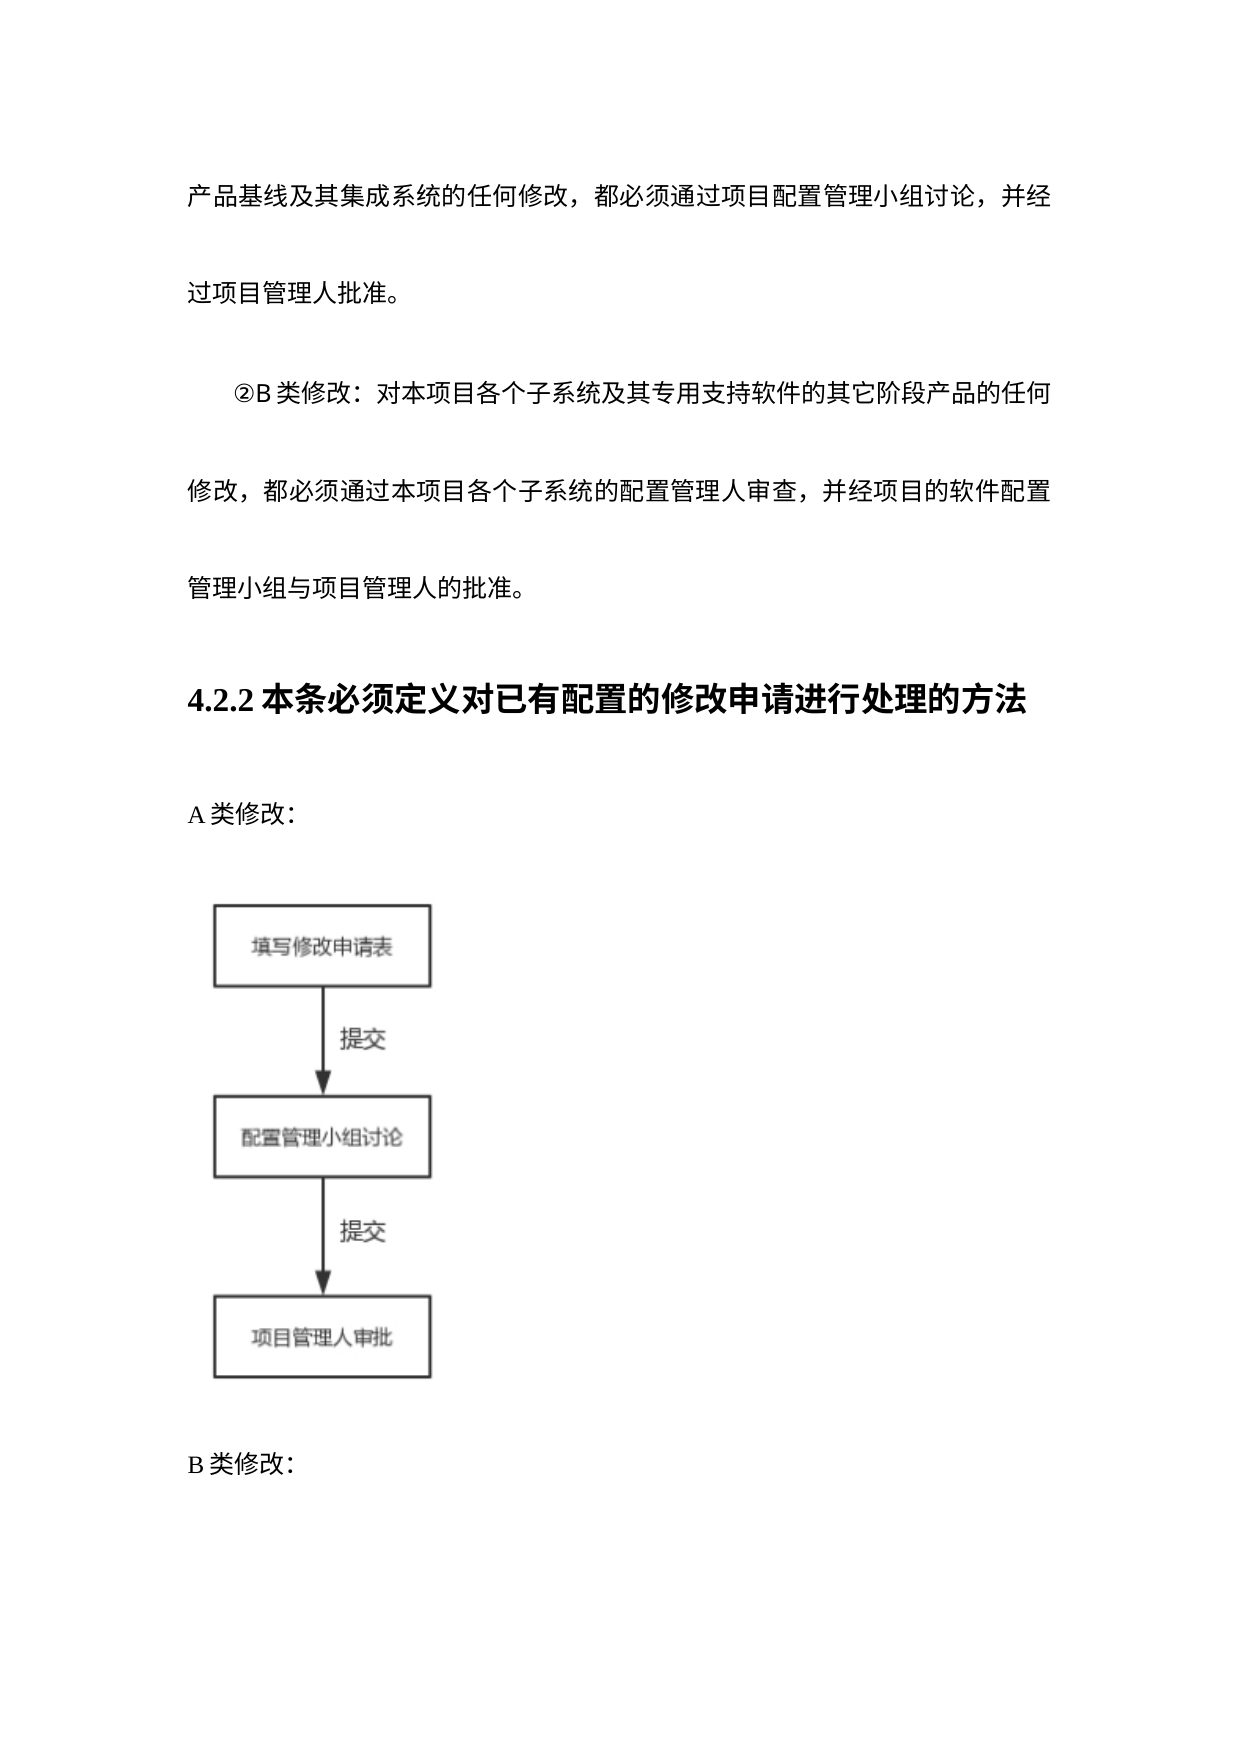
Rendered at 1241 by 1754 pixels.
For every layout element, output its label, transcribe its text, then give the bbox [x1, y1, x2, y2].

text ②B类修改：对本项目各个子系统及其专用支持软件的其它阶段产品的任何修改，都必须通过本项目各个子系统的配置管理人审查，并经项目的软件配置管理小组与项目管理人的批准。 [187, 359, 1053, 619]
text A类修改： [187, 781, 1053, 846]
subtitle 4.2.2本条必须定义对已有配置的修改申请进行处理的方法 [187, 664, 1053, 729]
text B类修改： [187, 1430, 1053, 1495]
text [187, 162, 1053, 324]
picture [187, 896, 465, 1385]
